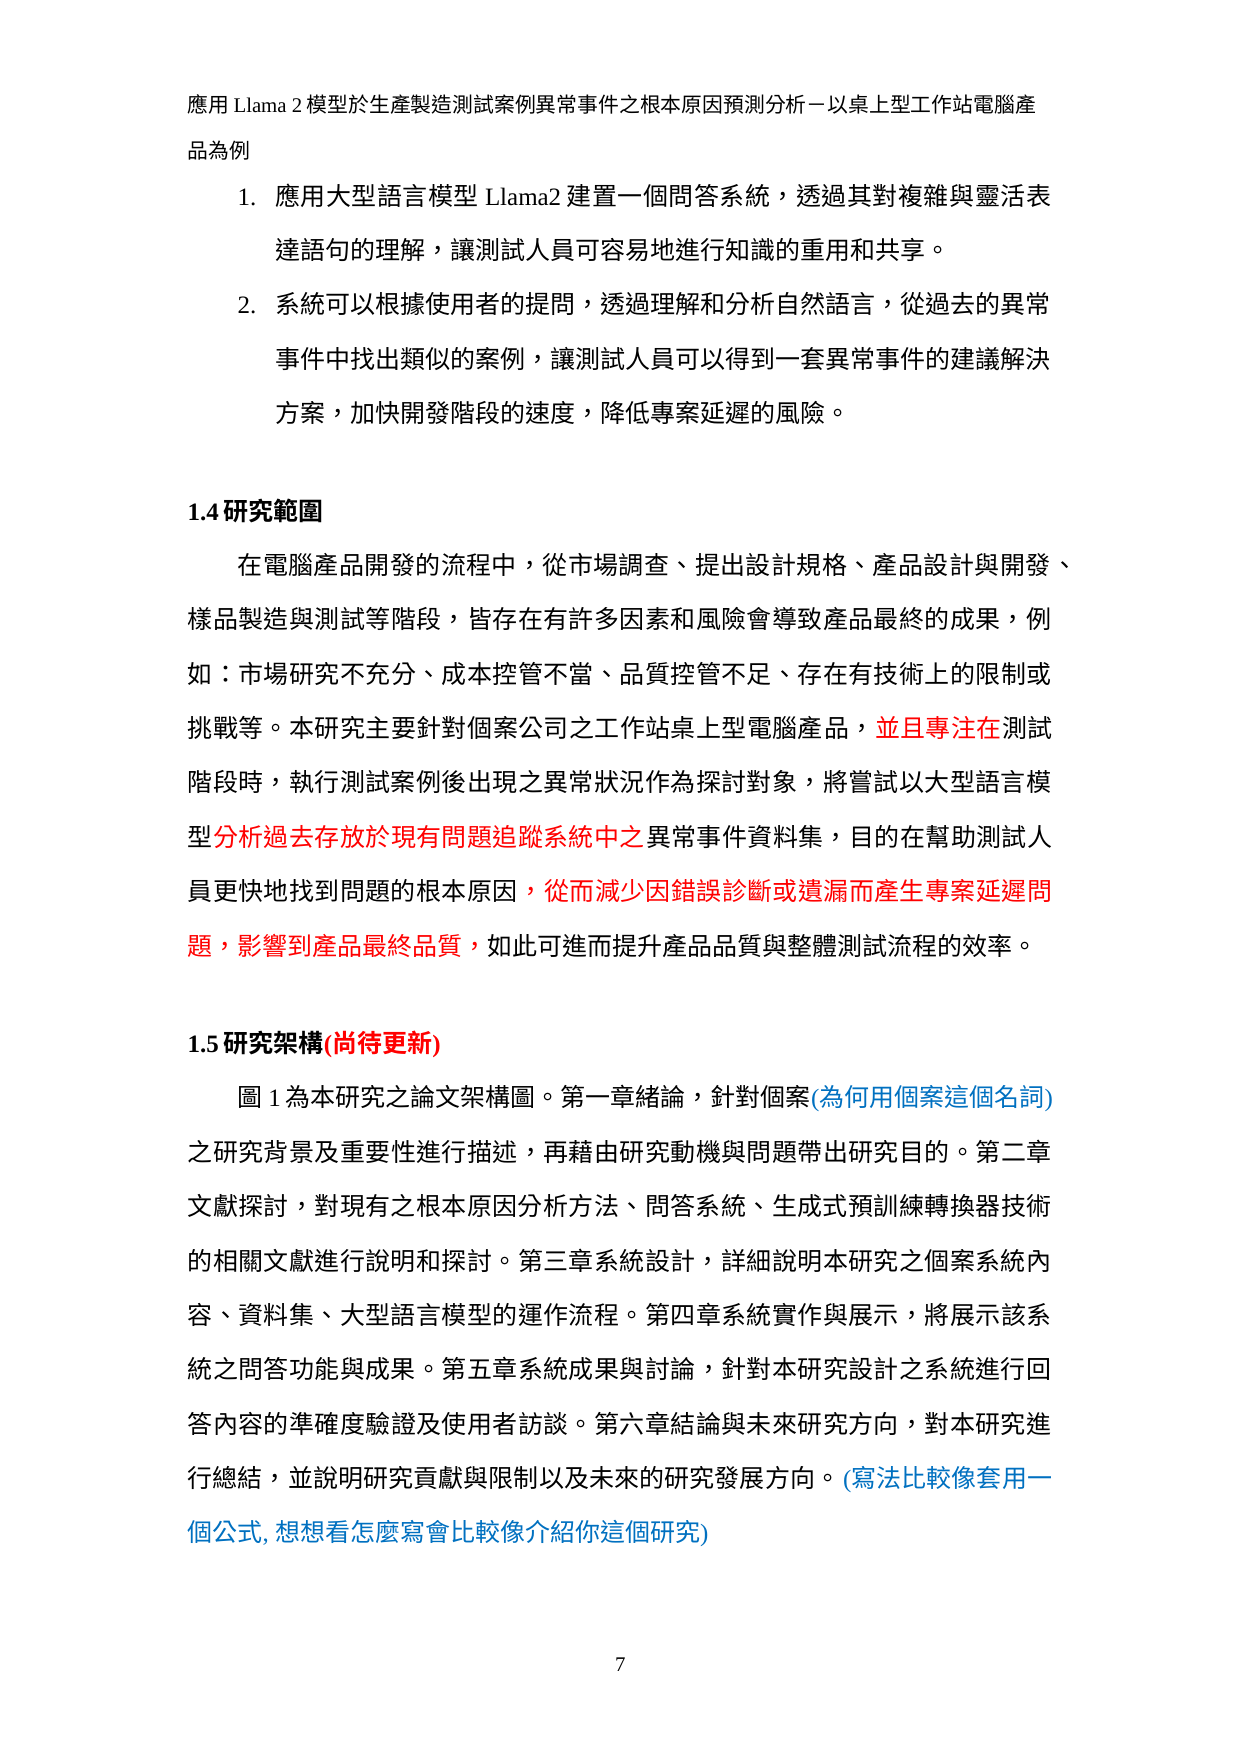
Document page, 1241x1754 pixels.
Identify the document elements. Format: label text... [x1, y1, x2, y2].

list 應用大型語言模型Llama2建置一個問答系統，透過其對複雜與靈活表達語句的理解，讓測試人員可容易地進行知識的重用和共享。 [237, 176, 1053, 267]
text 圖 1為本研究之論文架構圖。第一章緒論，針對個案(為何用個案這個名詞)之研究背景及重要性進行描述，再藉由研究動機與問題帶出研究目的。第二章文獻探討，對現有之根本原因分析方法、問答系統、生成式預訓練轉換器技術的相關文獻進行說明和探討。第三章系統設計，詳細說明本研究之個案系統內容、資料集、大型語言模型的運作流程。第四章系統實作與展示，將展示該系統之問答功能與成果。第五章系統成果與討論，針對本研究設計之系統進行回答內容的準確度驗證及使用者訪談。第六章結論與未來研究方向，對本研究進行總結，並說明研究貢獻與限制以及未來的研究發展方向。(寫法比較像套用一個公式, 想想看怎麼寫會比較像介紹你這個研究) [187, 1078, 1053, 1549]
subtitle 1.5研究架構(尚待更新) [187, 1023, 1053, 1060]
subtitle 1.4研究範圍 [187, 491, 1053, 527]
list 系統可以根據使用者的提問，透過理解和分析自然語言，從過去的異常事件中找出類似的案例，讓測試人員可以得到一套異常事件的建議解決方案，加快開發階段的速度，降低專案延遲的風險。 [237, 285, 1053, 430]
text 在電腦產品開發的流程中，從市場調查、提出設計規格、產品設計與開發、樣品製造與測試等階段，皆存在有許多因素和風險會導致產品最終的成果，例如：市場研究不充分、成本控管不當、品質控管不足、存在有技術上的限制或挑戰等。本研究主要針對個案公司之工作站桌上型電腦產品，並且專注在測試階段時，執行測試案例後出現之異常狀況作為探討對象，將嘗試以大型語言模型分析過去存放於現有問題追蹤系統中之異常事件資料集，目的在幫助測試人員更快地找到問題的根本原因，從而減少因錯誤診斷或遺漏而產生專案延遲問題，影響到產品最終品質，如此可進而提升產品品質與整體測試流程的效率。 [187, 545, 1053, 962]
